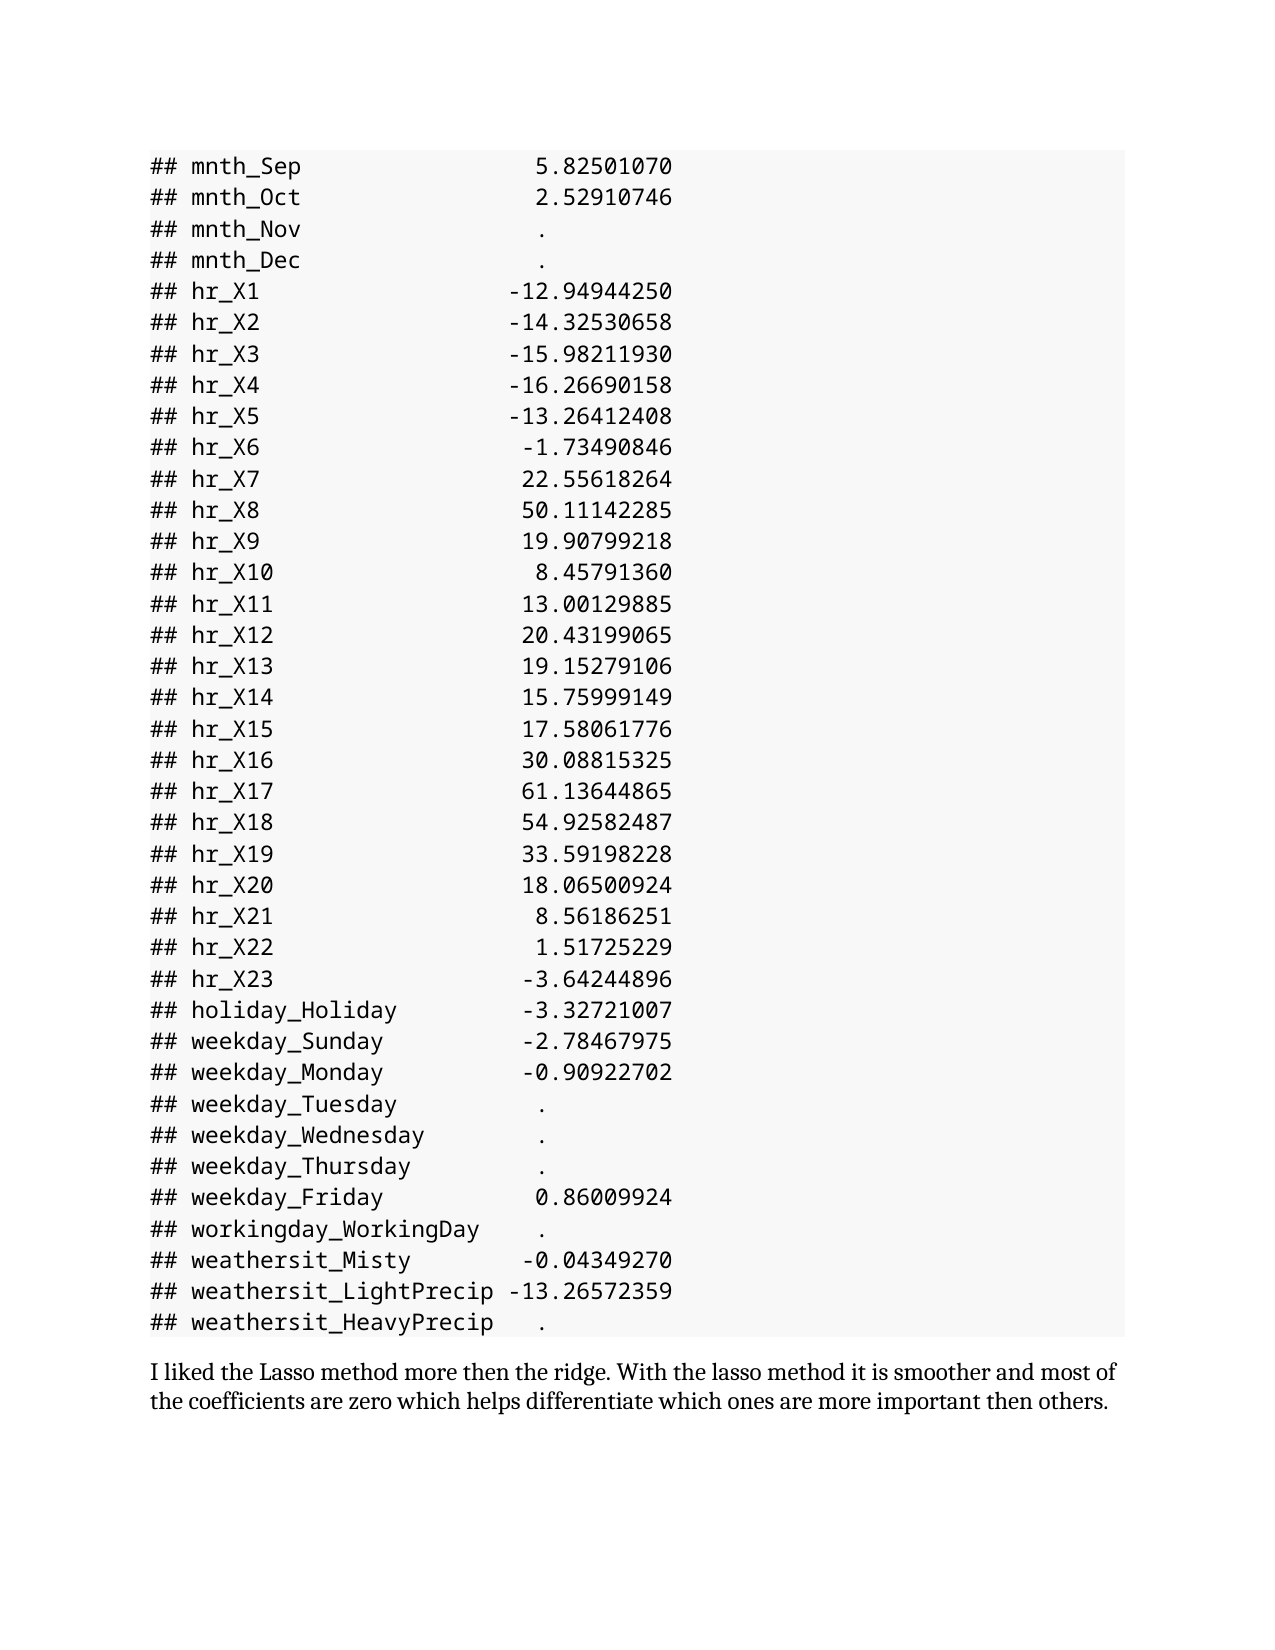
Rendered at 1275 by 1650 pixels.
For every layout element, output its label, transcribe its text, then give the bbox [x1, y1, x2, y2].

text I liked the Lasso method more then the ridge. With the lasso method it is smoother and most of the coefficients are zero which helps differentiate which ones are more important then others. [150, 1358, 1125, 1416]
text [150, 150, 1125, 1337]
